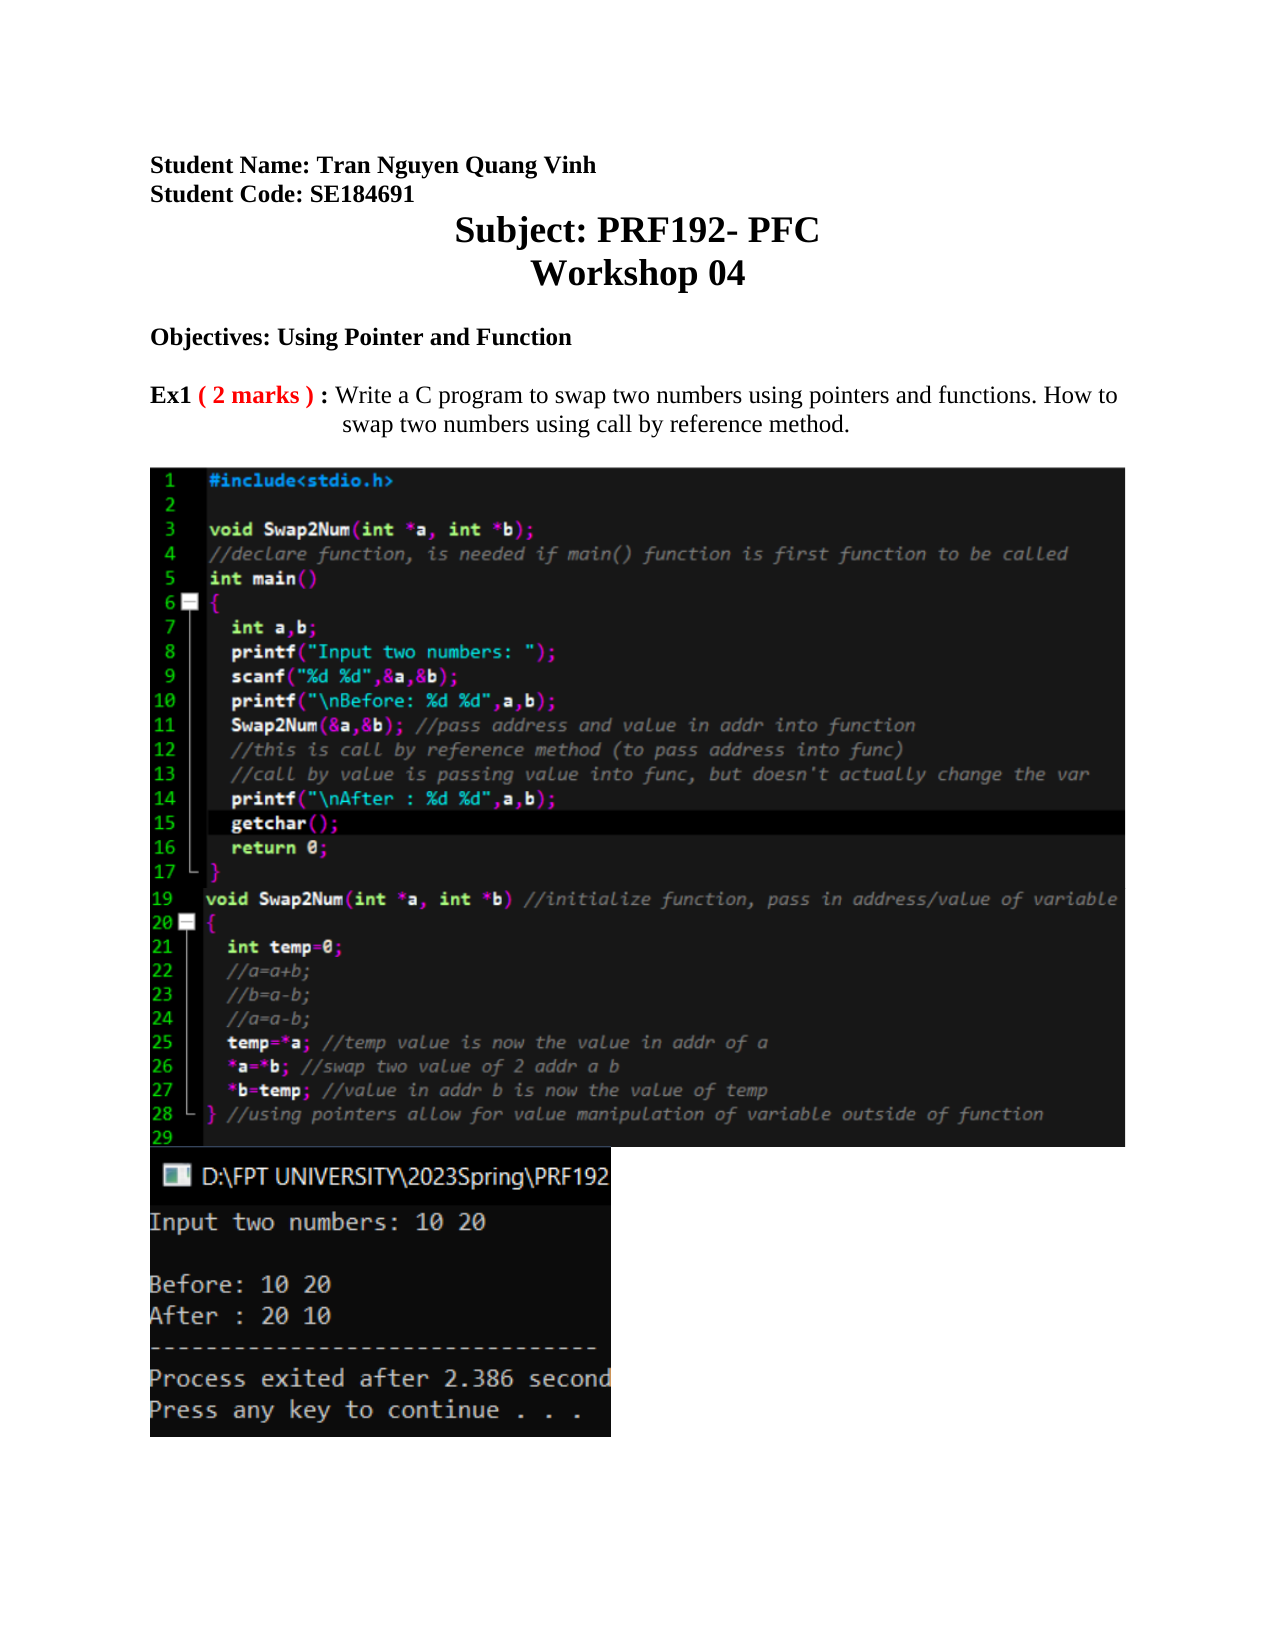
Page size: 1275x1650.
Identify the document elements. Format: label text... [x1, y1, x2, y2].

text Student Name: Tran Nguyen Quang Vinh [150, 150, 1125, 179]
text Subject: PRF192- PFC [150, 207, 1125, 251]
text Ex1 ( 2 marks ) : Write a C program to swap two numbers using pointers and functions. How to swap two numbers using call by reference method. [150, 380, 1125, 437]
text Workshop 04 [150, 251, 1125, 294]
text Objectives: Using Pointer and Function [150, 322, 1125, 351]
text Student Code: SE184691 [150, 179, 1125, 207]
picture [150, 466, 1125, 1437]
